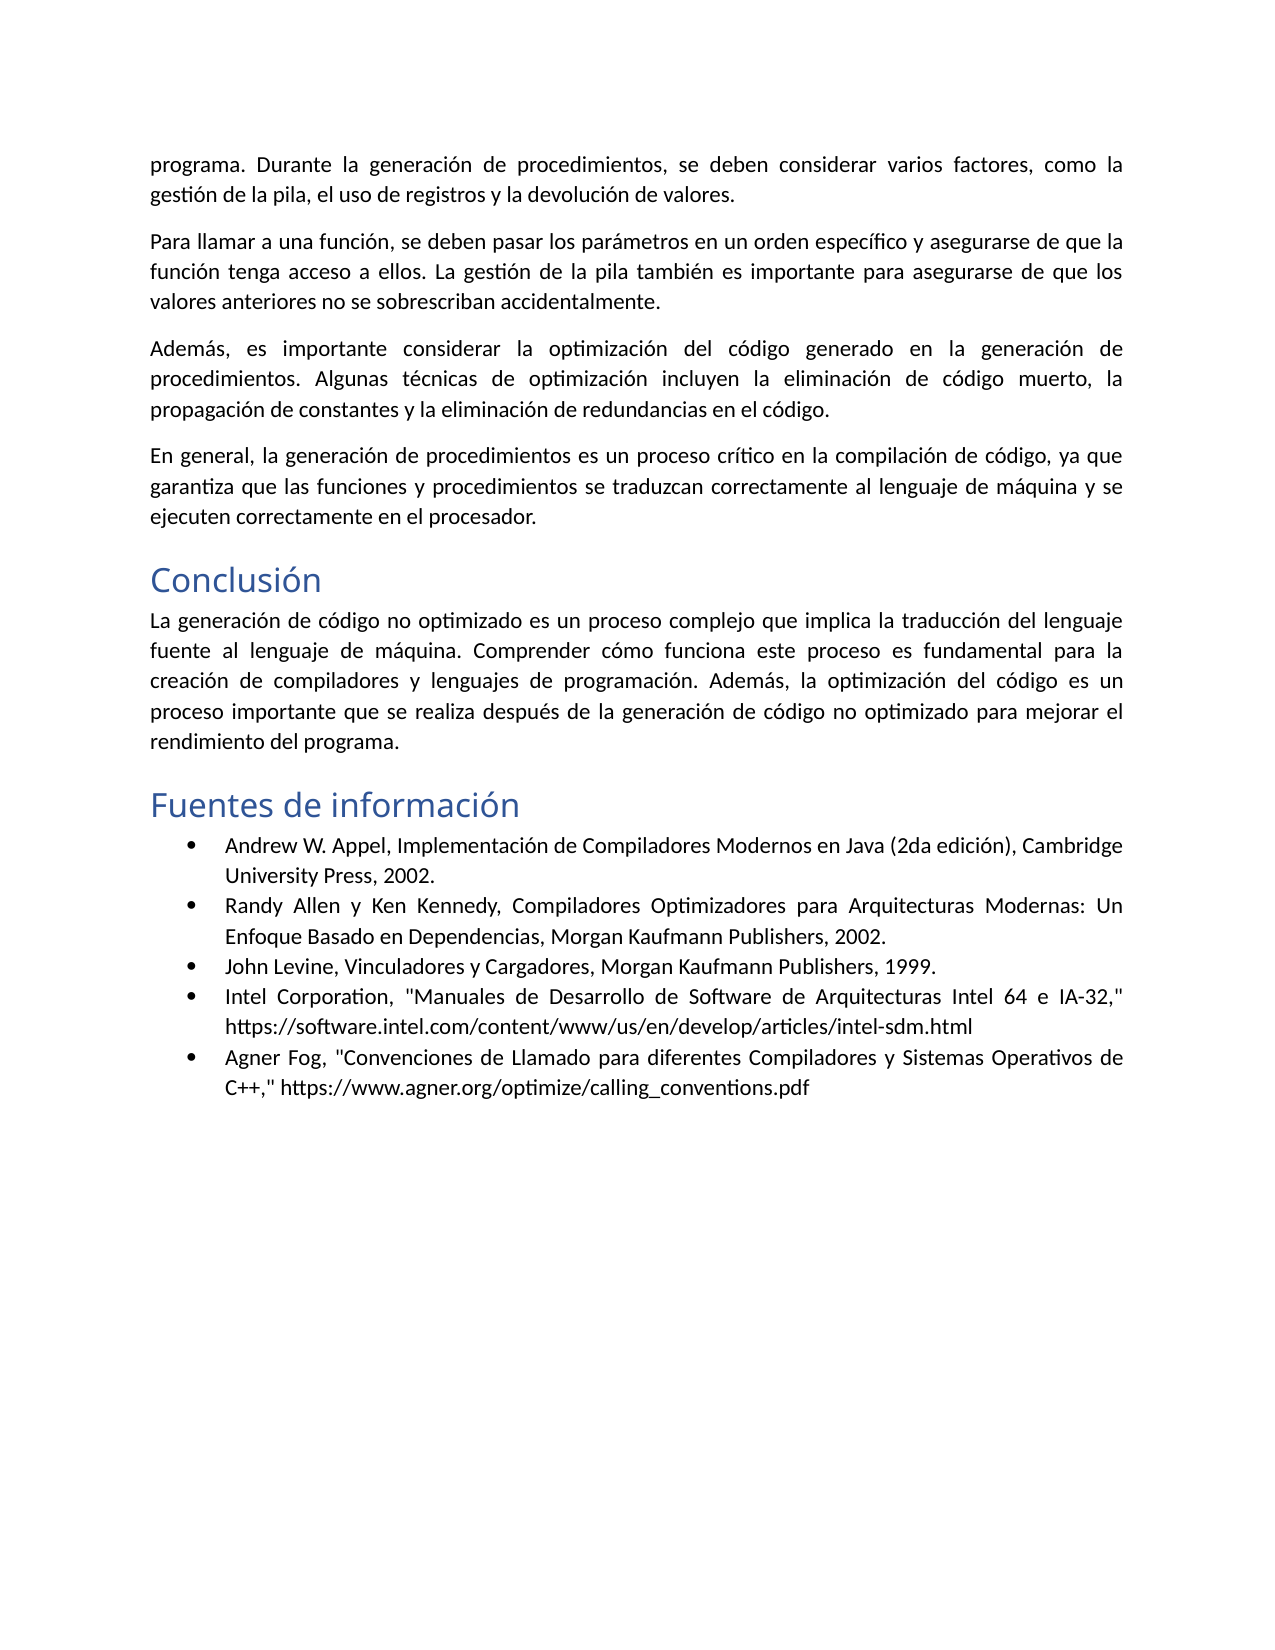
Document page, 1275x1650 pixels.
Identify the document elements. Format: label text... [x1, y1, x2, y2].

list Agner Fog, "Convenciones de Llamado para diferentes Compiladores y Sistemas Operativos de C++," https://www.agner.org/optimize/calling_conventions.pdf [187, 1043, 1125, 1101]
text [150, 150, 1125, 208]
subtitle Fuentes de información [150, 782, 1125, 828]
list Randy Allen y Ken Kennedy, Compiladores Optimizadores para Arquitecturas Modernas: Un Enfoque Basado en Dependencias, Morgan Kaufmann Publishers, 2002. [187, 892, 1125, 950]
list Intel Corporation, "Manuales de Desarrollo de Software de Arquitecturas Intel 64 e IA-32," https://software.intel.com/content/www/us/en/develop/articles/intel-sdm.html [187, 982, 1125, 1041]
text La generación de código no optimizado es un proceso complejo que implica la traducción del lenguaje fuente al lenguaje de máquina. Comprender cómo funciona este proceso es fundamental para la creación de compiladores y lenguajes de programación. Además, la optimización del código es un proceso importante que se realiza después de la generación de código no optimizado para mejorar el rendimiento del programa. [150, 606, 1125, 755]
text Además, es importante considerar la optimización del código generado en la generación de procedimientos. Algunas técnicas de optimización incluyen la eliminación de código muerto, la propagación de constantes y la eliminación de redundancias en el código. [150, 334, 1125, 423]
text Para llamar a una función, se deben pasar los parámetros en un orden específico y asegurarse de que la función tenga acceso a ellos. La gestión de la pila también es importante para asegurarse de que los valores anteriores no se sobrescriban accidentalmente. [150, 227, 1125, 316]
subtitle Conclusión [150, 557, 1125, 603]
list John Levine, Vinculadores y Cargadores, Morgan Kaufmann Publishers, 1999. [187, 952, 1125, 980]
text En general, la generación de procedimientos es un proceso crítico en la compilación de código, ya que garantiza que las funciones y procedimientos se traduzcan correctamente al lenguaje de máquina y se ejecuten correctamente en el procesador. [150, 442, 1125, 530]
list Andrew W. Appel, Implementación de Compiladores Modernos en Java (2da edición), Cambridge University Press, 2002. [187, 831, 1125, 889]
